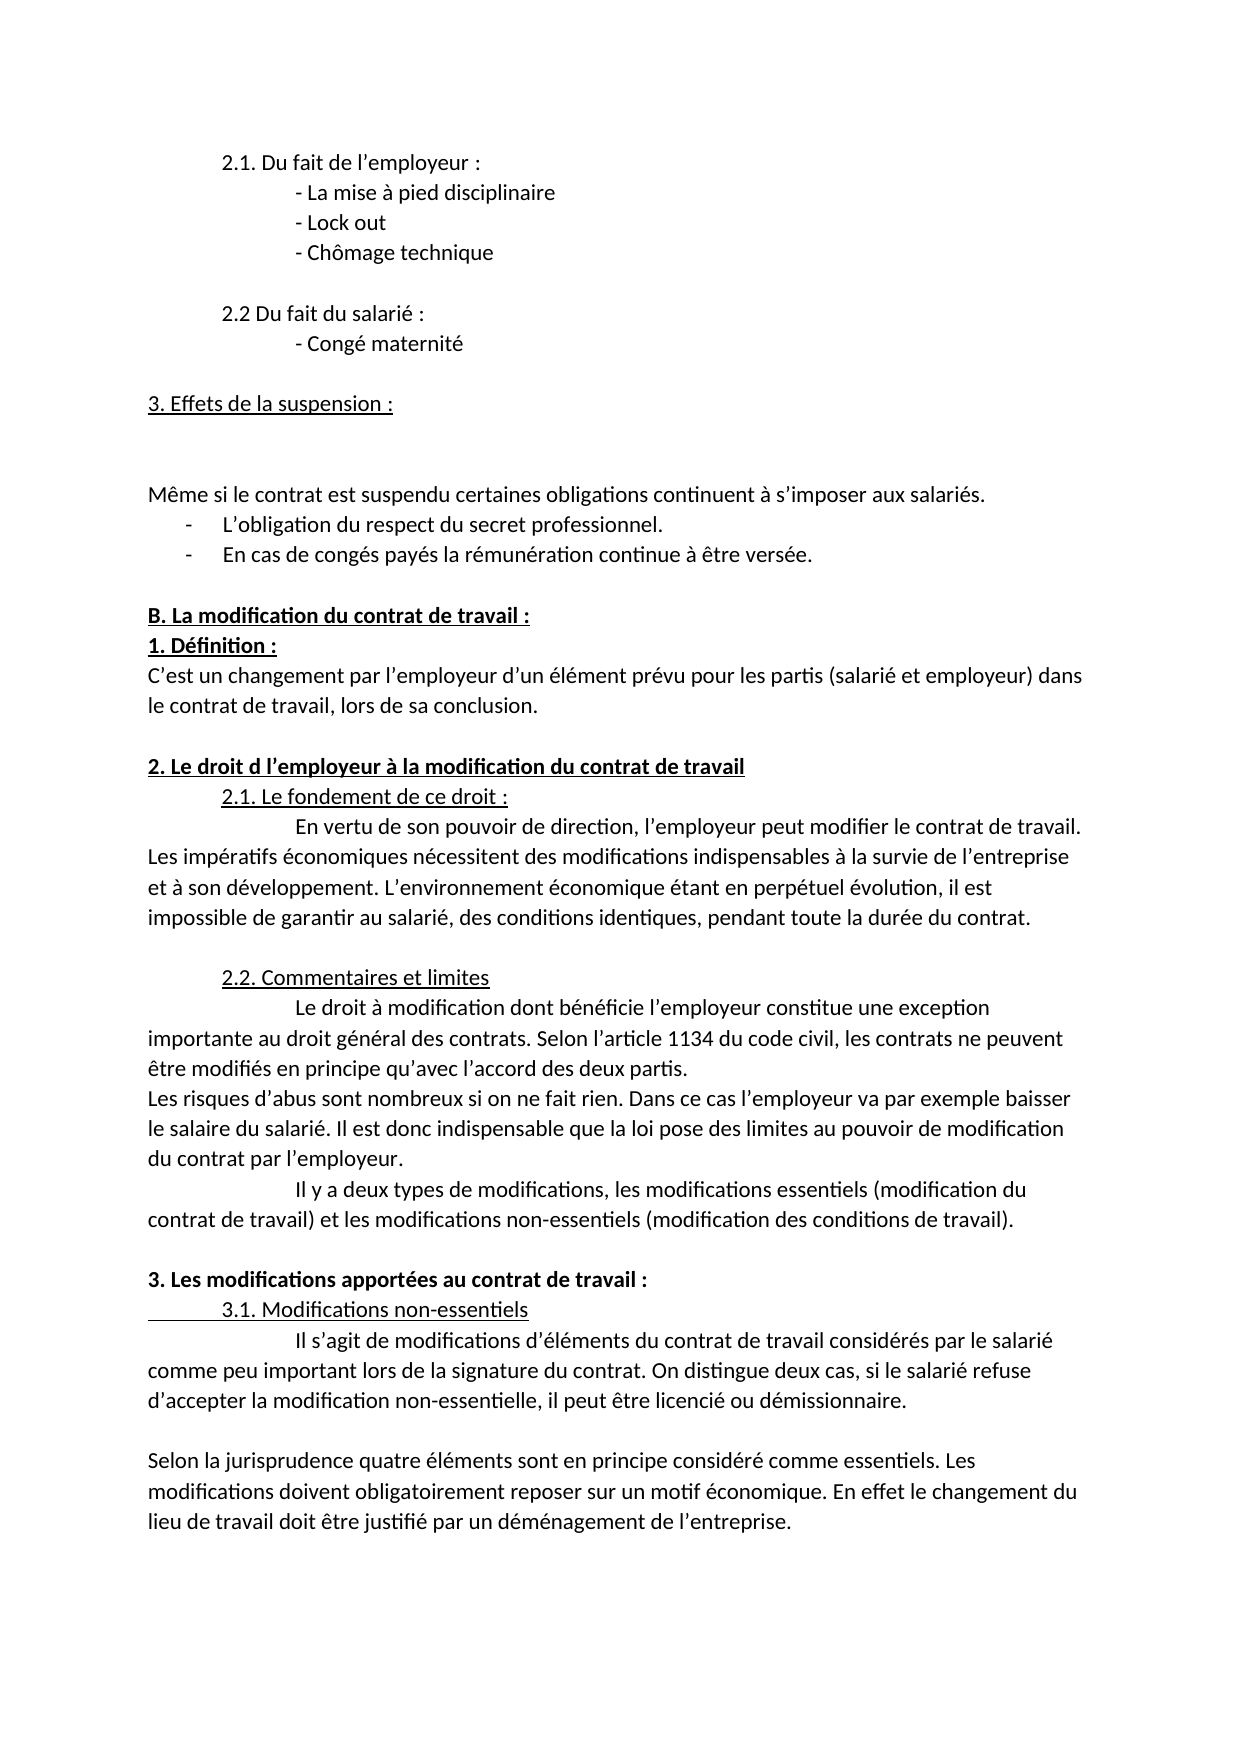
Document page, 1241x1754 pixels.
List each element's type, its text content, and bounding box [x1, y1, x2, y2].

text Le droit à modification dont bénéficie l’employeur constitue une exception importante au droit général des contrats. Selon l’article 1134 du code civil, les contrats ne peuvent être modifiés en principe qu’avec l’accord des deux partis. [148, 993, 1093, 1082]
text Il s’agit de modifications d’éléments du contrat de travail considérés par le salarié comme peu important lors de la signature du contrat. On distingue deux cas, si le salarié refuse d’accepter la modification non-essentielle, il peut être licencié ou démissionnaire. [148, 1326, 1093, 1414]
text 2.1. Du fait de l’employeur : [221, 148, 1093, 176]
text En vertu de son pouvoir de direction, l’employeur peut modifier le contrat de travail. Les impératifs économiques nécessitent des modifications indispensables à la survie de l’entreprise et à son développement. L’environnement économique étant en perpétuel évolution, il est impossible de garantir au salarié, des conditions identiques, pendant toute la durée du contrat. [148, 812, 1093, 931]
text Les risques d’abus sont nombreux si on ne fait rien. Dans ce cas l’employeur va par exemple baisser le salaire du salarié. Il est donc indispensable que la loi pose des limites au pouvoir de modification du contrat par l’employeur. [148, 1084, 1093, 1172]
text 3. Effets de la suspension : [148, 389, 1093, 417]
text Même si le contrat est suspendu certaines obligations continuent à s’imposer aux salariés. [148, 480, 1093, 508]
text 3.1. Modifications non-essentiels [148, 1296, 1093, 1323]
text - La mise à pied disciplinaire [295, 178, 1093, 206]
text Il y a deux types de modifications, les modifications essentiels (modification du contrat de travail) et les modifications non-essentiels (modification des conditions de travail). [148, 1175, 1093, 1233]
text B. La modification du contrat de travail : [148, 601, 1093, 629]
text 1. Définition : [148, 631, 1093, 659]
text - Lock out [295, 208, 1093, 236]
text 2.2. Commentaires et limites [148, 963, 1093, 991]
text Selon la jurisprudence quatre éléments sont en principe considéré comme essentiels. Les modifications doivent obligatoirement reposer sur un motif économique. En effet le changement du lieu de travail doit être justifié par un déménagement de l’entreprise. [148, 1447, 1093, 1535]
list L’obligation du respect du secret professionnel. [185, 510, 1093, 538]
text C’est un changement par l’employeur d’un élément prévu pour les partis (salarié et employeur) dans le contrat de travail, lors de sa conclusion. [148, 661, 1093, 719]
text 3. Les modifications apportées au contrat de travail : [148, 1265, 1093, 1293]
text 2.2 Du fait du salarié : [148, 299, 1093, 327]
text 2.1. Le fondement de ce droit : [148, 782, 1093, 810]
list En cas de congés payés la rémunération continue à être versée. [185, 540, 1093, 568]
text - Congé maternité [148, 329, 1093, 357]
text 2. Le droit d l’employeur à la modification du contrat de travail [148, 752, 1093, 780]
text - Chômage technique [295, 238, 1093, 266]
